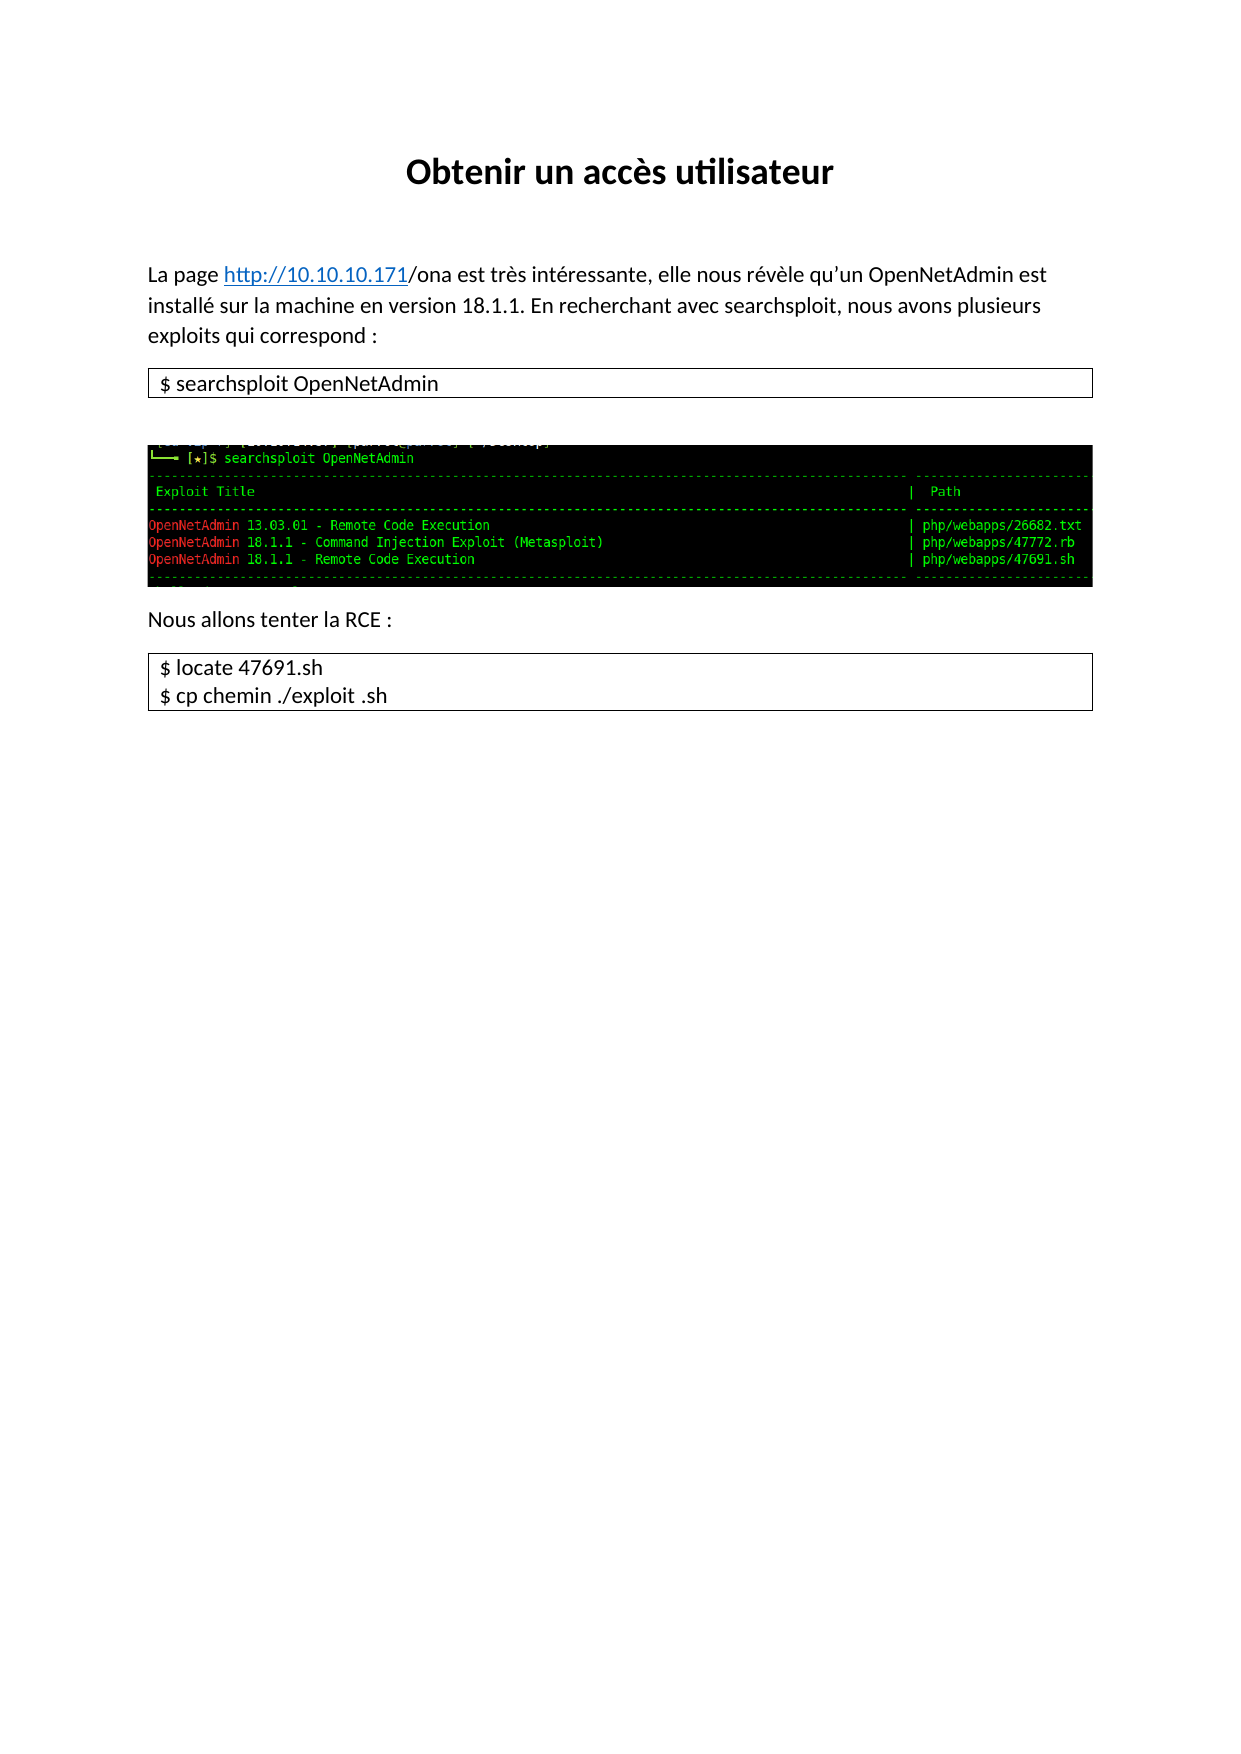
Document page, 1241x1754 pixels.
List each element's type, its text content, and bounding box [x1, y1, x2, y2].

table_header $ searchsploit OpenNetAdmin [149, 369, 1092, 397]
text La page http://10.10.10.171/ona est très intéressante, elle nous révèle qu’un OpenNetAdmin est installé sur la machine en version 18.1.1. En recherchant avec searchsploit, nous avons plusieurs exploits qui correspond : [148, 261, 1093, 349]
text Obtenir un accès utilisateur [148, 148, 1093, 193]
table_header $ locate 47691.sh $ cp chemin ./exploit .sh [149, 654, 1092, 709]
picture [147, 445, 1093, 587]
text Nous allons tenter la RCE : [148, 606, 1093, 634]
